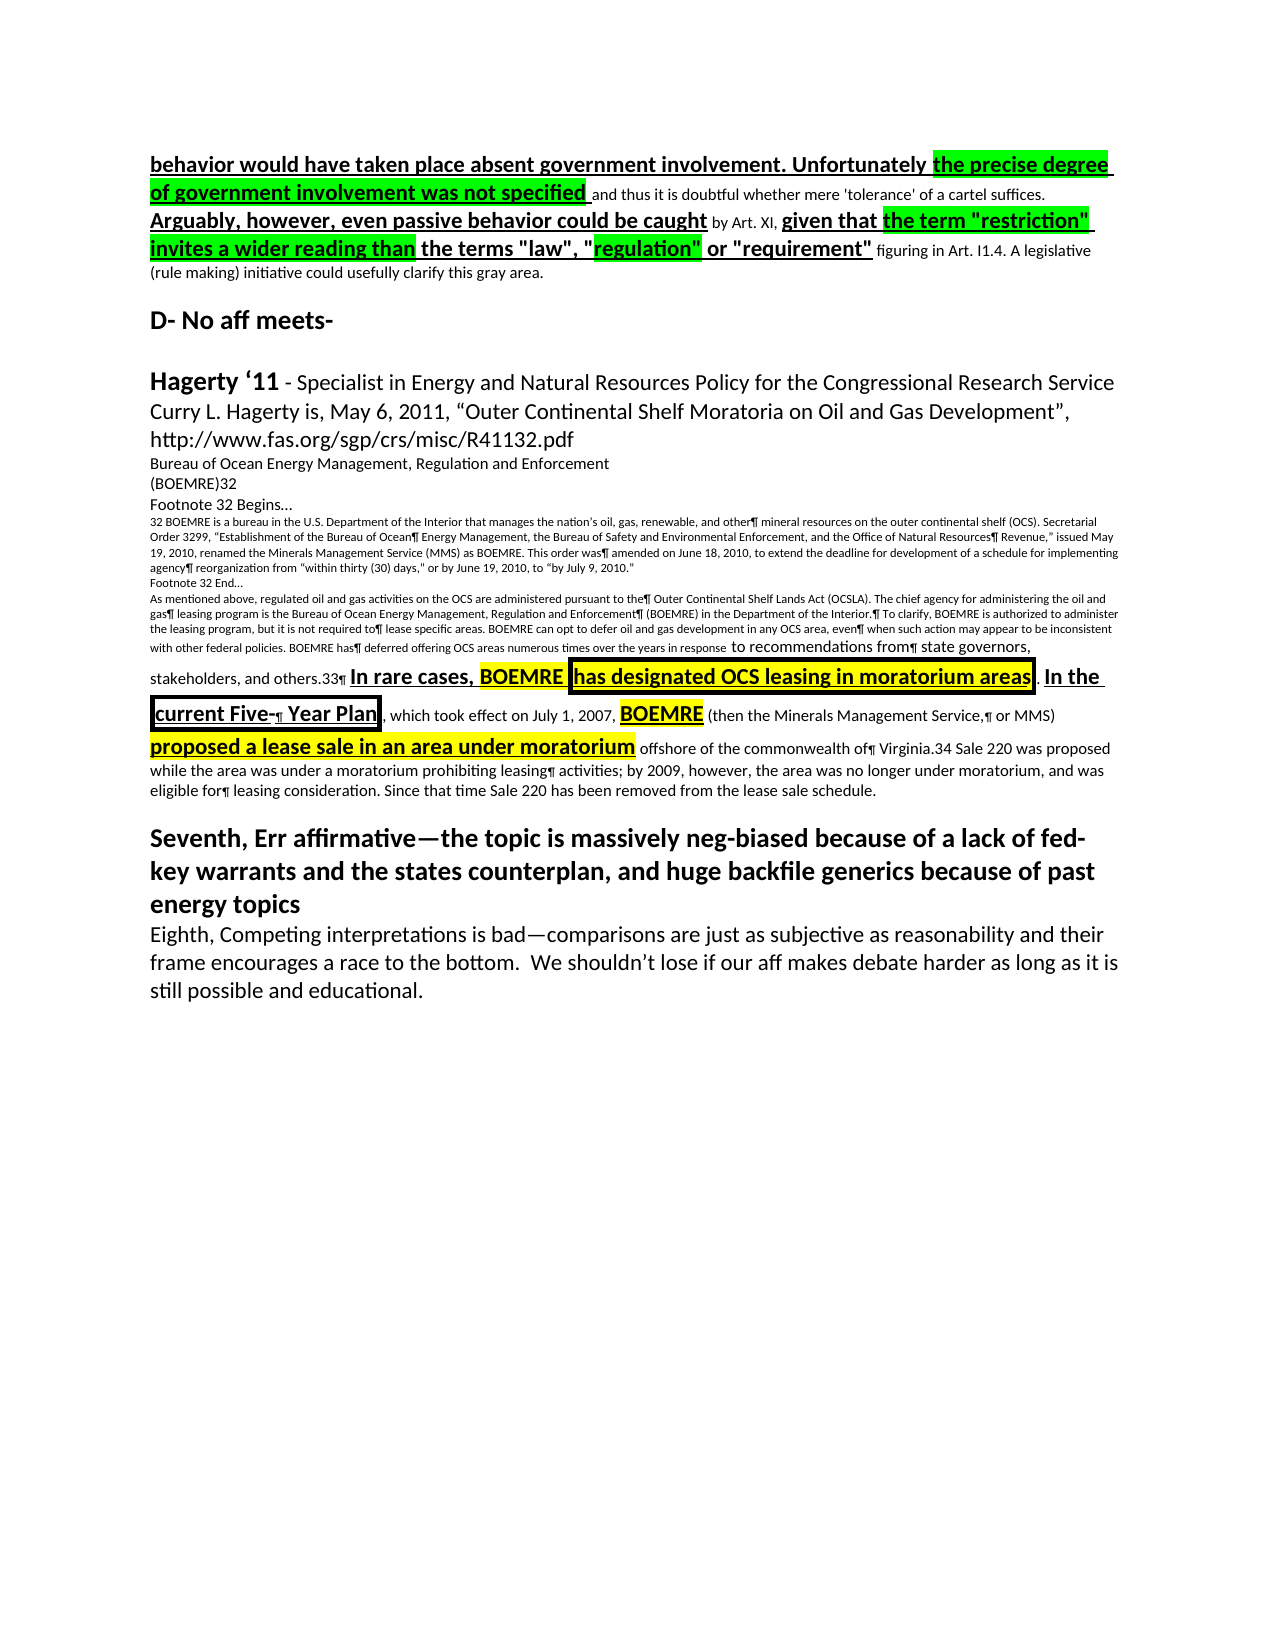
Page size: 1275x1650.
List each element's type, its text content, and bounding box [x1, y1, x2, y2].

text Footnote 32 Begins… [150, 494, 1125, 514]
text Bureau of Ocean Energy Management, Regulation and Enforcement [150, 453, 1125, 474]
subtitle D- No aff meets- [150, 303, 1125, 336]
text 32 BOEMRE is a bureau in the U.S. Department of the Interior that manages the nation’s oil, gas, renewable, and other¶ mineral resources on the outer continental shelf (OCS). Secretarial Order 3299, “Establishment of the Bureau of Ocean¶ Energy Management, the Bureau of Safety and Environmental Enforcement, and the Office of Natural Resources¶ Revenue,” issued May 19, 2010, renamed the Minerals Management Service (MMS) as BOEMRE. This order was¶ amended on June 18, 2010, to extend the deadline for development of a schedule for implementing agency¶ reorganization from “within thirty (30) days,” or by June 19, 2010, to “by July 9, 2010.” [150, 514, 1125, 576]
text Hagerty ‘11 - Specialist in Energy and Natural Resources Policy for the Congressional Research Service [150, 364, 1125, 397]
text (BOEMRE)32 [150, 474, 1125, 494]
subtitle Seventh, Err affirmative—the topic is massively neg-biased because of a lack of fed-key warrants and the states counterplan, and huge backfile generics because of past energy topics [150, 821, 1125, 920]
text Eighth, Competing interpretations is bad—comparisons are just as subjective as reasonability and their frame encourages a race to the bottom. We shouldn’t lose if our aff makes debate harder as long as it is still possible and educational. [150, 920, 1125, 1004]
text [150, 150, 1125, 282]
text Curry L. Hagerty is, May 6, 2011, “Outer Continental Shelf Moratoria on Oil and Gas Development”, http://www.fas.org/sgp/crs/misc/R41132.pdf [150, 397, 1125, 453]
text Footnote 32 End… [150, 576, 1125, 591]
text As mentioned above, regulated oil and gas activities on the OCS are administered pursuant to the¶ Outer Continental Shelf Lands Act (OCSLA). The chief agency for administering the oil and gas¶ leasing program is the Bureau of Ocean Energy Management, Regulation and Enforcement¶ (BOEMRE) in the Department of the Interior.¶ To clarify, BOEMRE is authorized to administer the leasing program, but it is not required to¶ lease specific areas. BOEMRE can opt to defer oil and gas development in any OCS area, even¶ when such action may appear to be inconsistent with other federal policies. BOEMRE has¶ deferred offering OCS areas numerous times over the years in response to recommendations from¶ state governors, stakeholders, and others.33¶ In rare cases, BOEMRE has designated OCS leasing in moratorium areas. In the current Five-¶ Year Plan, which took effect on July 1, 2007, BOEMRE (then the Minerals Management Service,¶ or MMS) proposed a lease sale in an area under moratorium offshore of the commonwealth of¶ Virginia.34 Sale 220 was proposed while the area was under a moratorium prohibiting leasing¶ activities; by 2009, however, the area was no longer under moratorium, and was eligible for¶ leasing consideration. Since that time Sale 220 has been removed from the lease sale schedule. [150, 591, 1125, 801]
